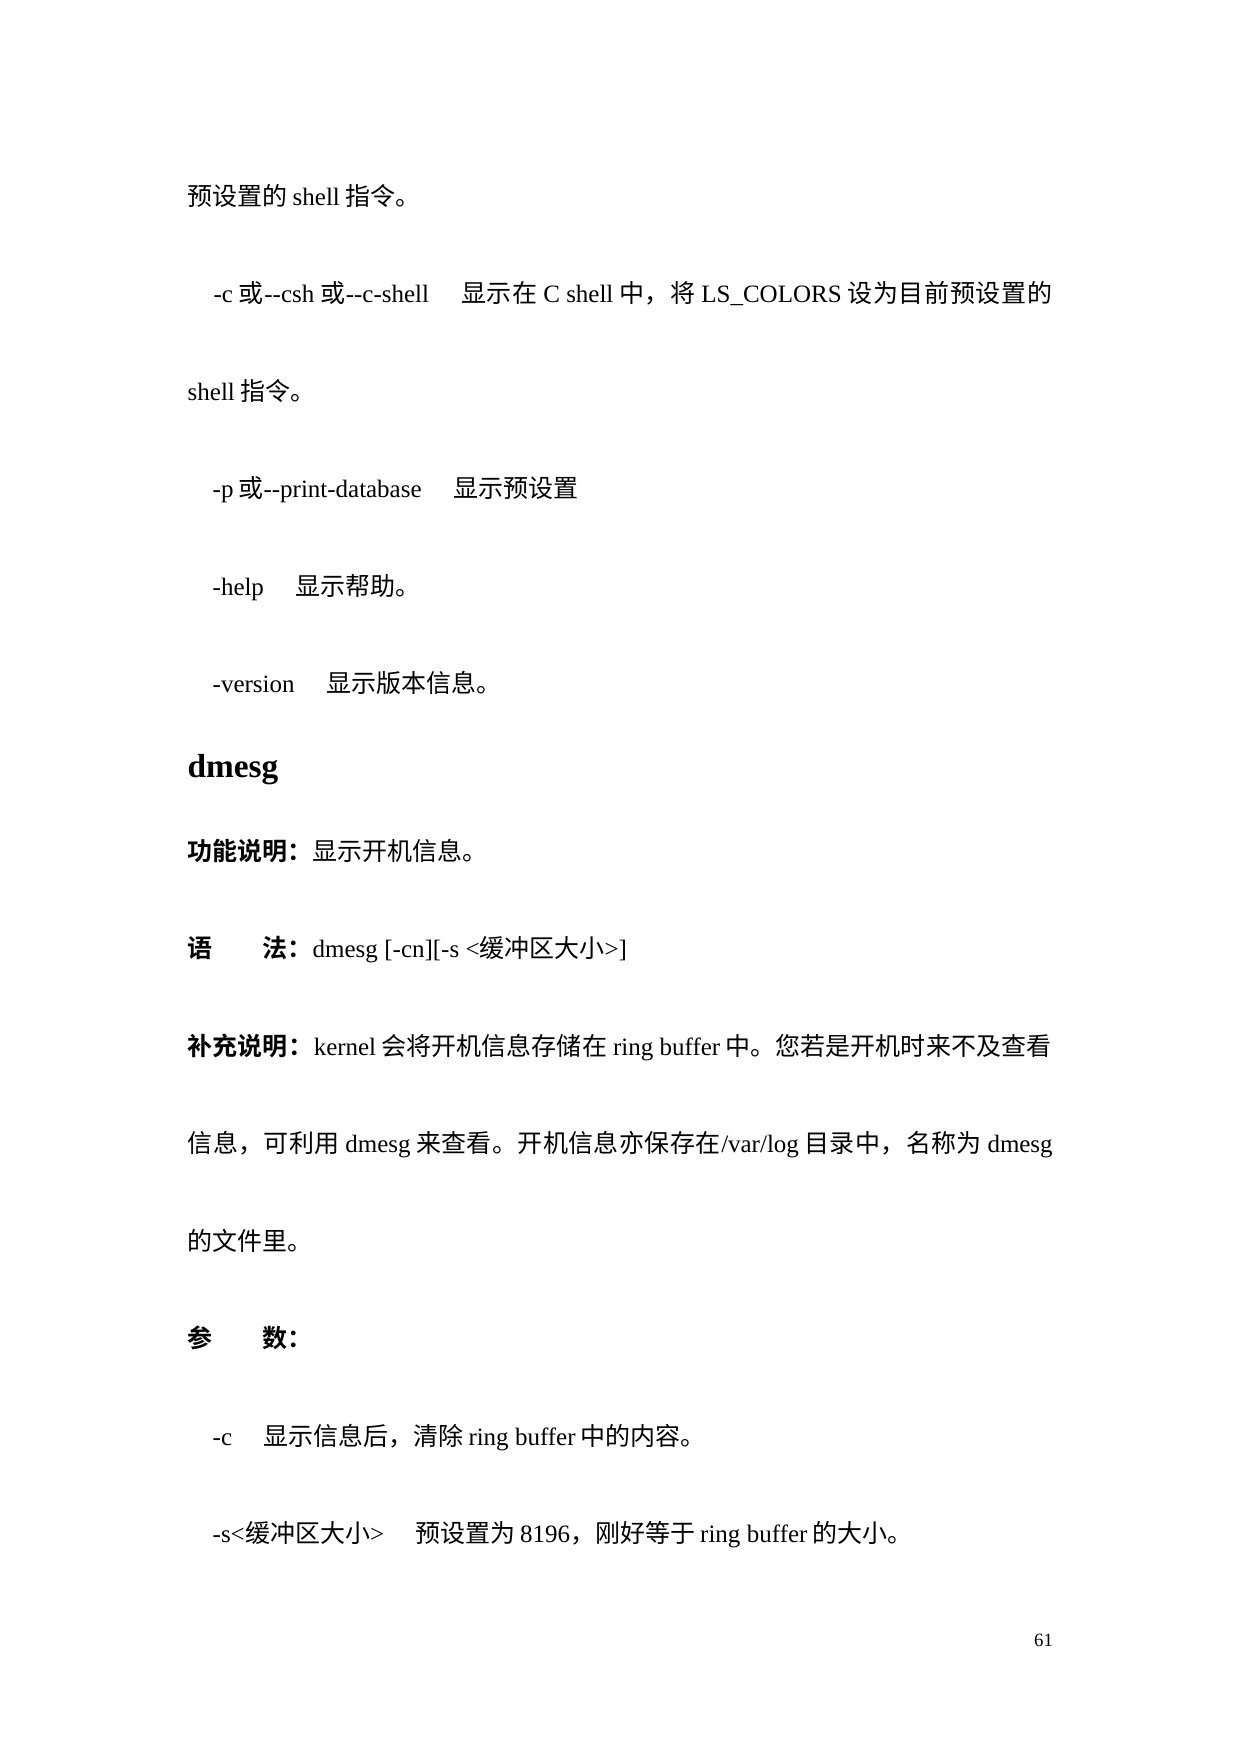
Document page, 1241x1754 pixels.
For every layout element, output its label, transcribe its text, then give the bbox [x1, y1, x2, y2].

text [187, 162, 1053, 714]
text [187, 817, 1053, 1564]
text dmesg [187, 733, 1053, 798]
